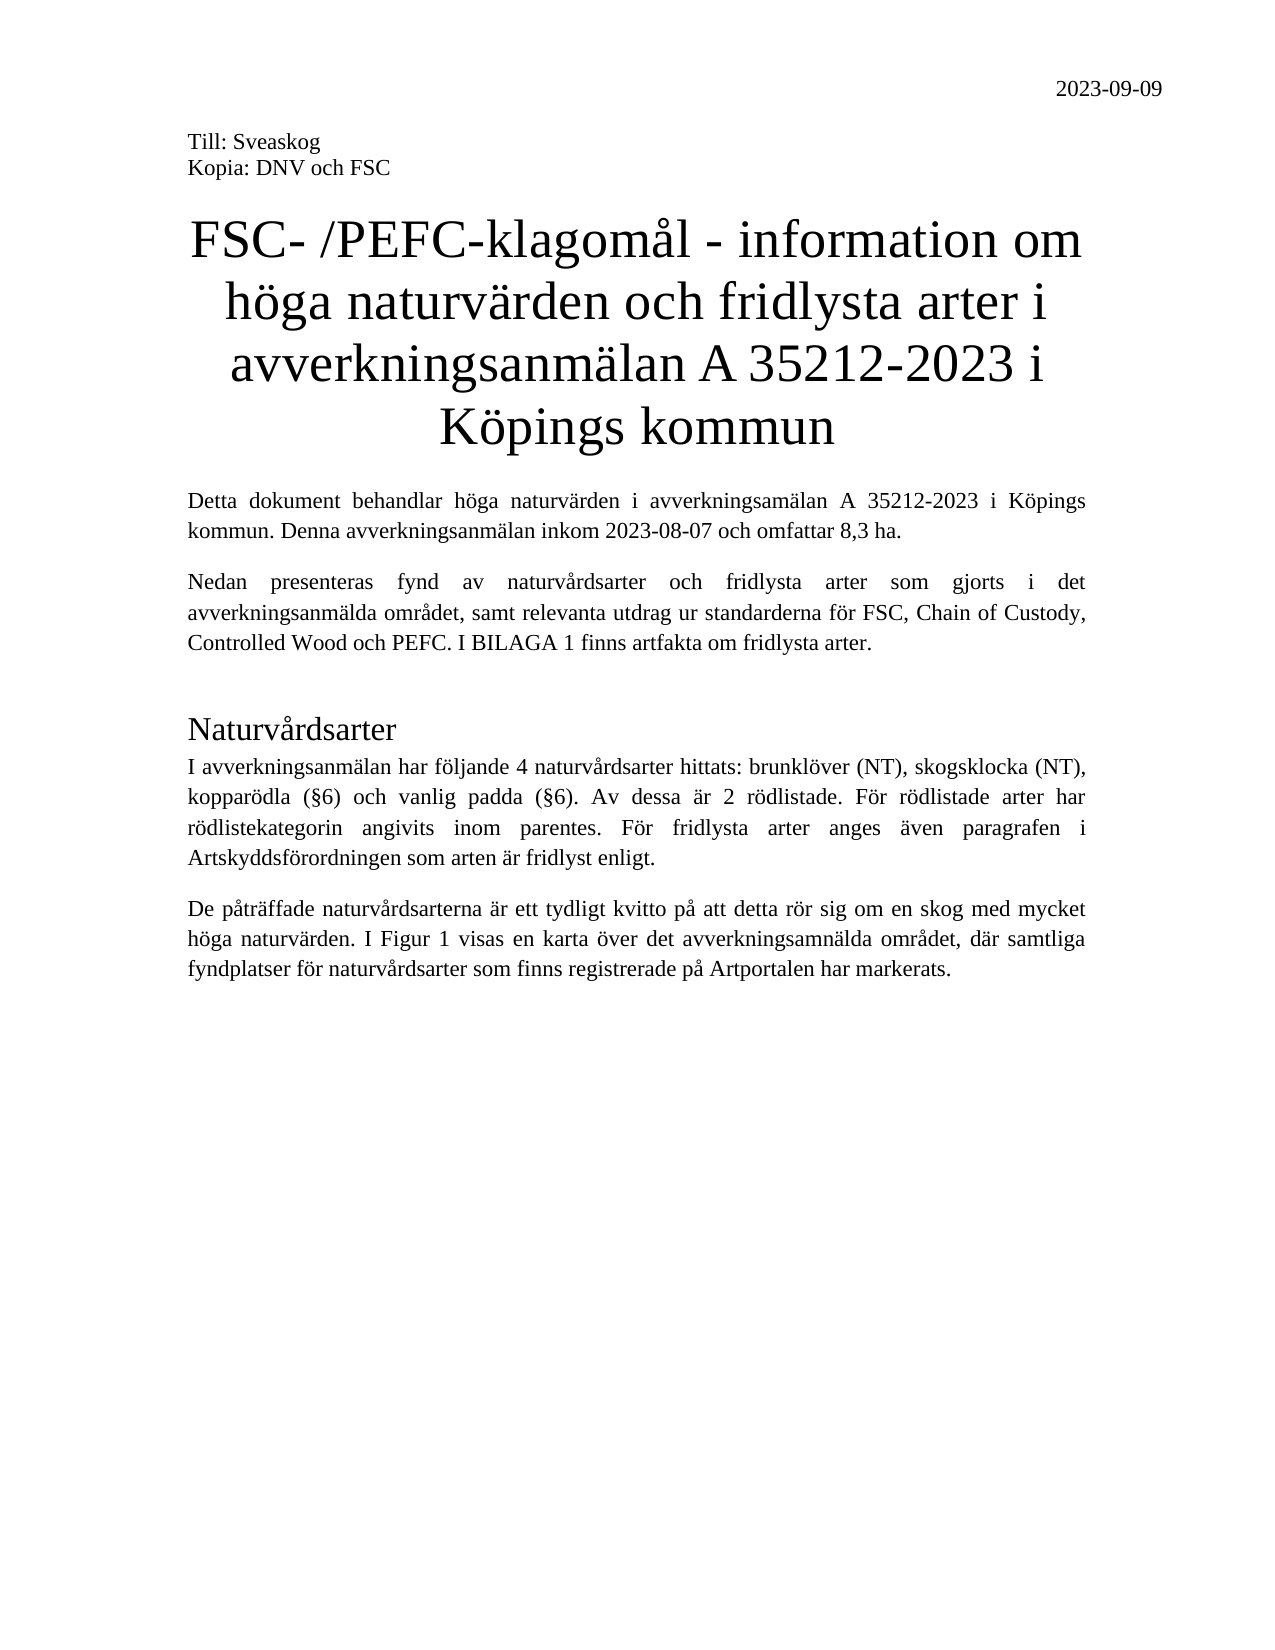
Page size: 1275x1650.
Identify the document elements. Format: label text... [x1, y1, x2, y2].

text De påträffade naturvårdsarterna är ett tydligt kvitto på att detta rör sig om en skog med mycket höga naturvärden. I Figur 1 visas en karta över det avverkningsamnälda området, där samtliga fyndplatser för naturvårdsarter som finns registrerade på Artportalen har markerats. [187, 895, 1087, 982]
text Detta dokument behandlar höga naturvärden i avverkningsamälan A 35212-2023 i Köpings kommun. Denna avverkningsanmälan inkom 2023-08-07 och omfattar 8,3 ha. [187, 487, 1087, 544]
title FSC- /PEFC-klagomål - information om höga naturvärden och fridlysta arter i avverkningsanmälan A 35212-2023 i Köpings kommun [187, 207, 1087, 456]
text Nedan presenteras fynd av naturvårdsarter och fridlysta arter som gjorts i det avverkningsanmälda området, samt relevanta utdrag ur standarderna för FSC, Chain of Custody, Controlled Wood och PEFC. I BILAGA 1 finns artfakta om fridlysta arter. [187, 568, 1087, 655]
text I avverkningsanmälan har följande 4 naturvårdsarter hittats: brunklöver (NT), skogsklocka (NT), kopparödla (§6) och vanlig padda (§6). Av dessa är 2 rödlistade. För rödlistade arter har rödlistekategorin angivits inom parentes. För fridlysta arter anges även paragrafen i Artskyddsförordningen som arten är fridlyst enligt. [187, 753, 1087, 870]
subtitle Naturvårdsarter [187, 709, 1087, 747]
